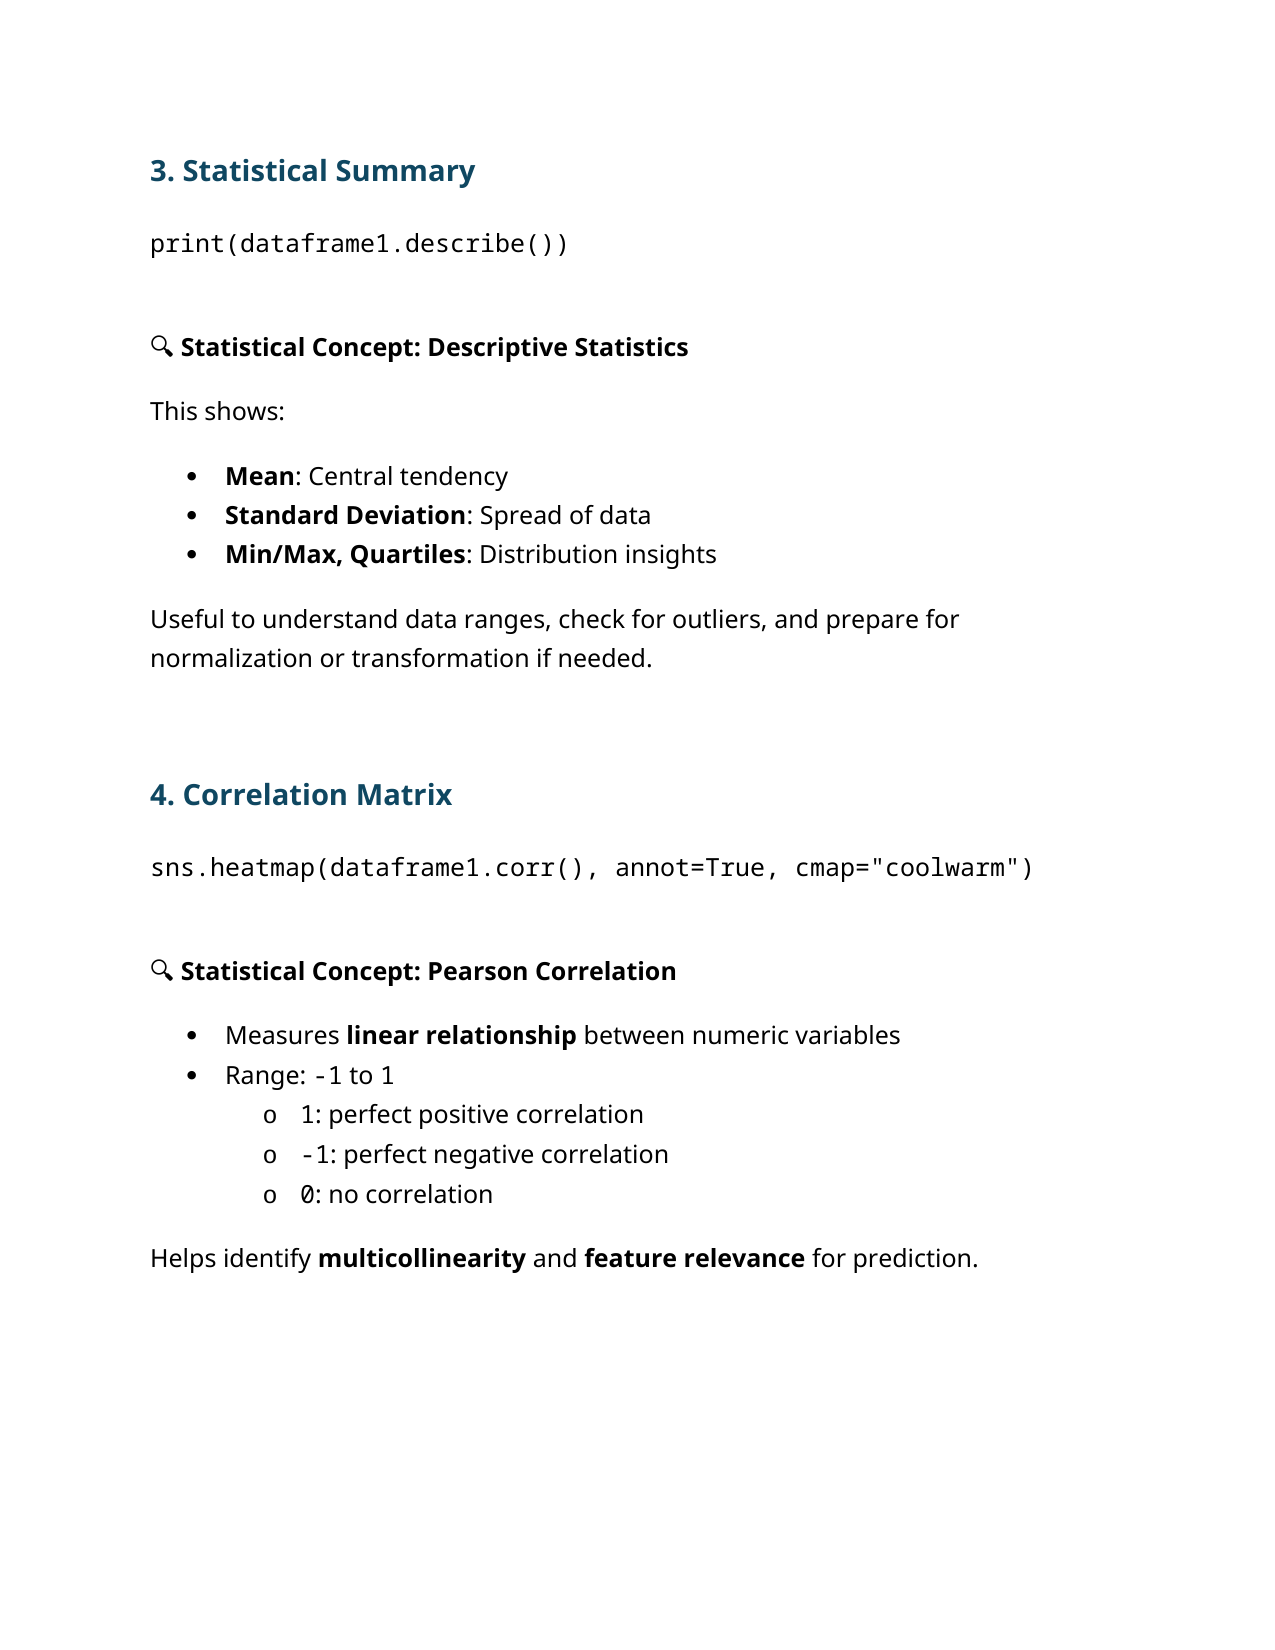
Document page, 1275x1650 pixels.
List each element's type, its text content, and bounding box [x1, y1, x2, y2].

list Mean: Central tendency [187, 458, 1125, 492]
text sns.heatmap(dataframe1.corr(), annot=True, cmap="coolwarm") [150, 849, 1125, 923]
list 0: no correlation [262, 1176, 1125, 1211]
subtitle 4. Correlation Matrix [150, 774, 1125, 814]
list -1: perfect negative correlation [262, 1137, 1125, 1171]
text print(dataframe1.describe()) [150, 225, 1125, 299]
text This shows: [150, 394, 1125, 428]
subtitle 3. Statistical Summary [150, 150, 1125, 190]
text 🔍 Statistical Concept: Descriptive Statistics [150, 329, 1125, 363]
list 1: perfect positive correlation [262, 1097, 1125, 1131]
text 🔍 Statistical Concept: Pearson Correlation [150, 953, 1125, 987]
list Standard Deviation: Spread of data [187, 498, 1125, 532]
text Useful to understand data ranges, check for outliers, and prepare for normalization or transformation if needed. [150, 602, 1125, 675]
text Helps identify multicollinearity and feature relevance for prediction. [150, 1241, 1125, 1275]
list Min/Max, Quartiles: Distribution insights [187, 537, 1125, 571]
list Range: -1 to 1 [187, 1057, 1125, 1091]
list Measures linear relationship between numeric variables [187, 1018, 1125, 1052]
